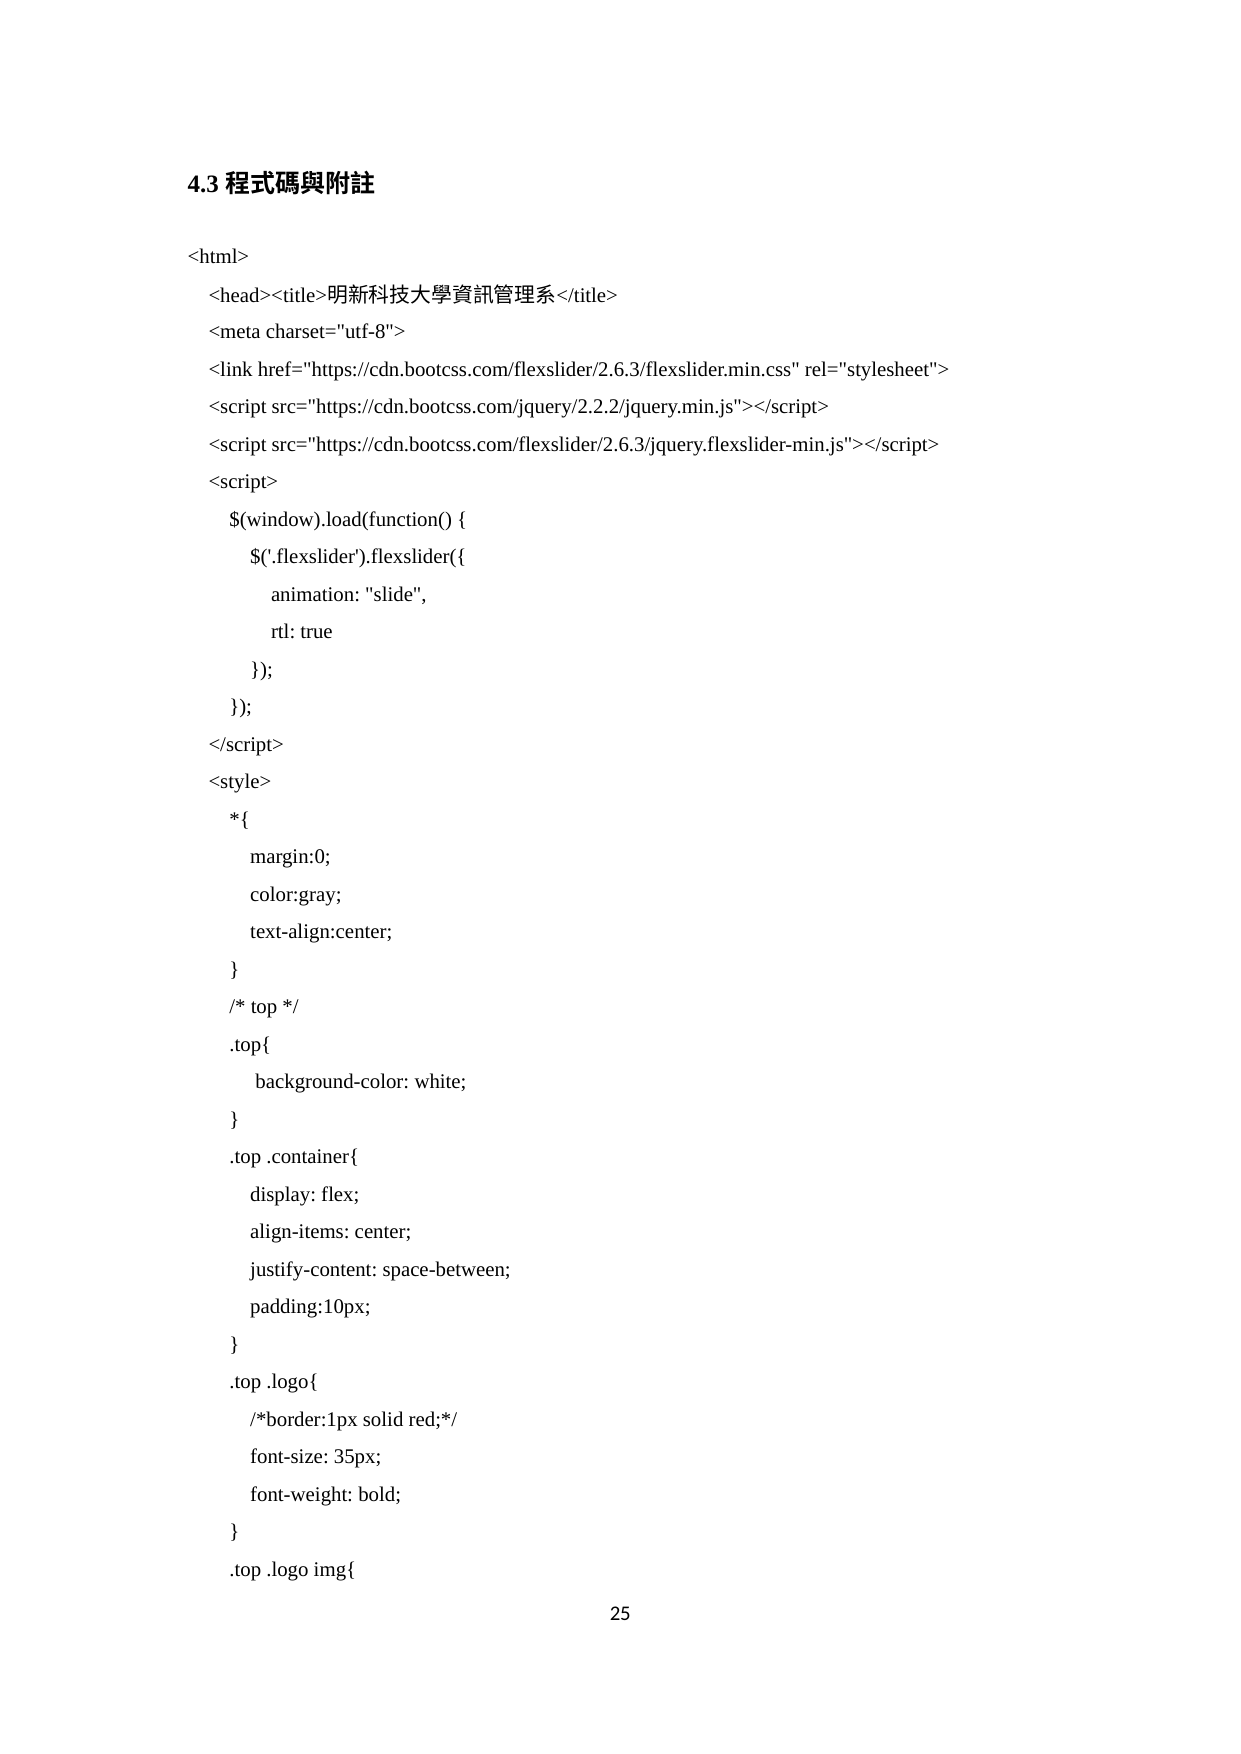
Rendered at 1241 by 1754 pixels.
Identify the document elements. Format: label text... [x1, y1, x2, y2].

text /* top */ [187, 987, 1053, 1025]
text <style> [187, 762, 1053, 800]
text $('.flexslider').flexslider({ [187, 537, 1053, 575]
text padding:10px; [187, 1287, 1053, 1325]
text *{ [187, 800, 1053, 837]
text margin:0; [187, 837, 1053, 875]
text <script src="https://cdn.bootcss.com/jquery/2.2.2/jquery.min.js"></script> [187, 387, 1053, 425]
text /*border:1px solid red;*/ [187, 1400, 1053, 1437]
text font-weight: bold; [187, 1475, 1053, 1512]
text rtl: true [187, 612, 1053, 650]
text 4.3 程式碼與附註 [187, 162, 1053, 200]
text background-color: white; [187, 1062, 1053, 1100]
text .top .logo{ [187, 1362, 1053, 1400]
text } [187, 1100, 1053, 1137]
text }); [187, 650, 1053, 687]
text <html> [187, 237, 1053, 275]
text font-size: 35px; [187, 1437, 1053, 1475]
text .top .container{ [187, 1137, 1053, 1175]
text .top .logo img{ [187, 1550, 1053, 1587]
text text-align:center; [187, 912, 1053, 950]
text <script> [187, 462, 1053, 500]
text }); [187, 687, 1053, 725]
text display: flex; [187, 1175, 1053, 1212]
text .top{ [187, 1025, 1053, 1062]
text $(window).load(function() { [187, 500, 1053, 537]
text align-items: center; [187, 1212, 1053, 1250]
text <meta charset="utf-8"> [187, 312, 1053, 350]
text </script> [187, 725, 1053, 762]
text <script src="https://cdn.bootcss.com/flexslider/2.6.3/jquery.flexslider-min.js"></script> [187, 425, 1053, 462]
text } [187, 950, 1053, 987]
text animation: "slide", [187, 575, 1053, 612]
text } [187, 1512, 1053, 1550]
text } [187, 1325, 1053, 1362]
text <head><title>明新科技大學資訊管理系</title> [187, 275, 1053, 312]
text color:gray; [187, 875, 1053, 912]
text <link href="https://cdn.bootcss.com/flexslider/2.6.3/flexslider.min.css" rel="stylesheet"> [187, 350, 1053, 387]
text justify-content: space-between; [187, 1250, 1053, 1287]
